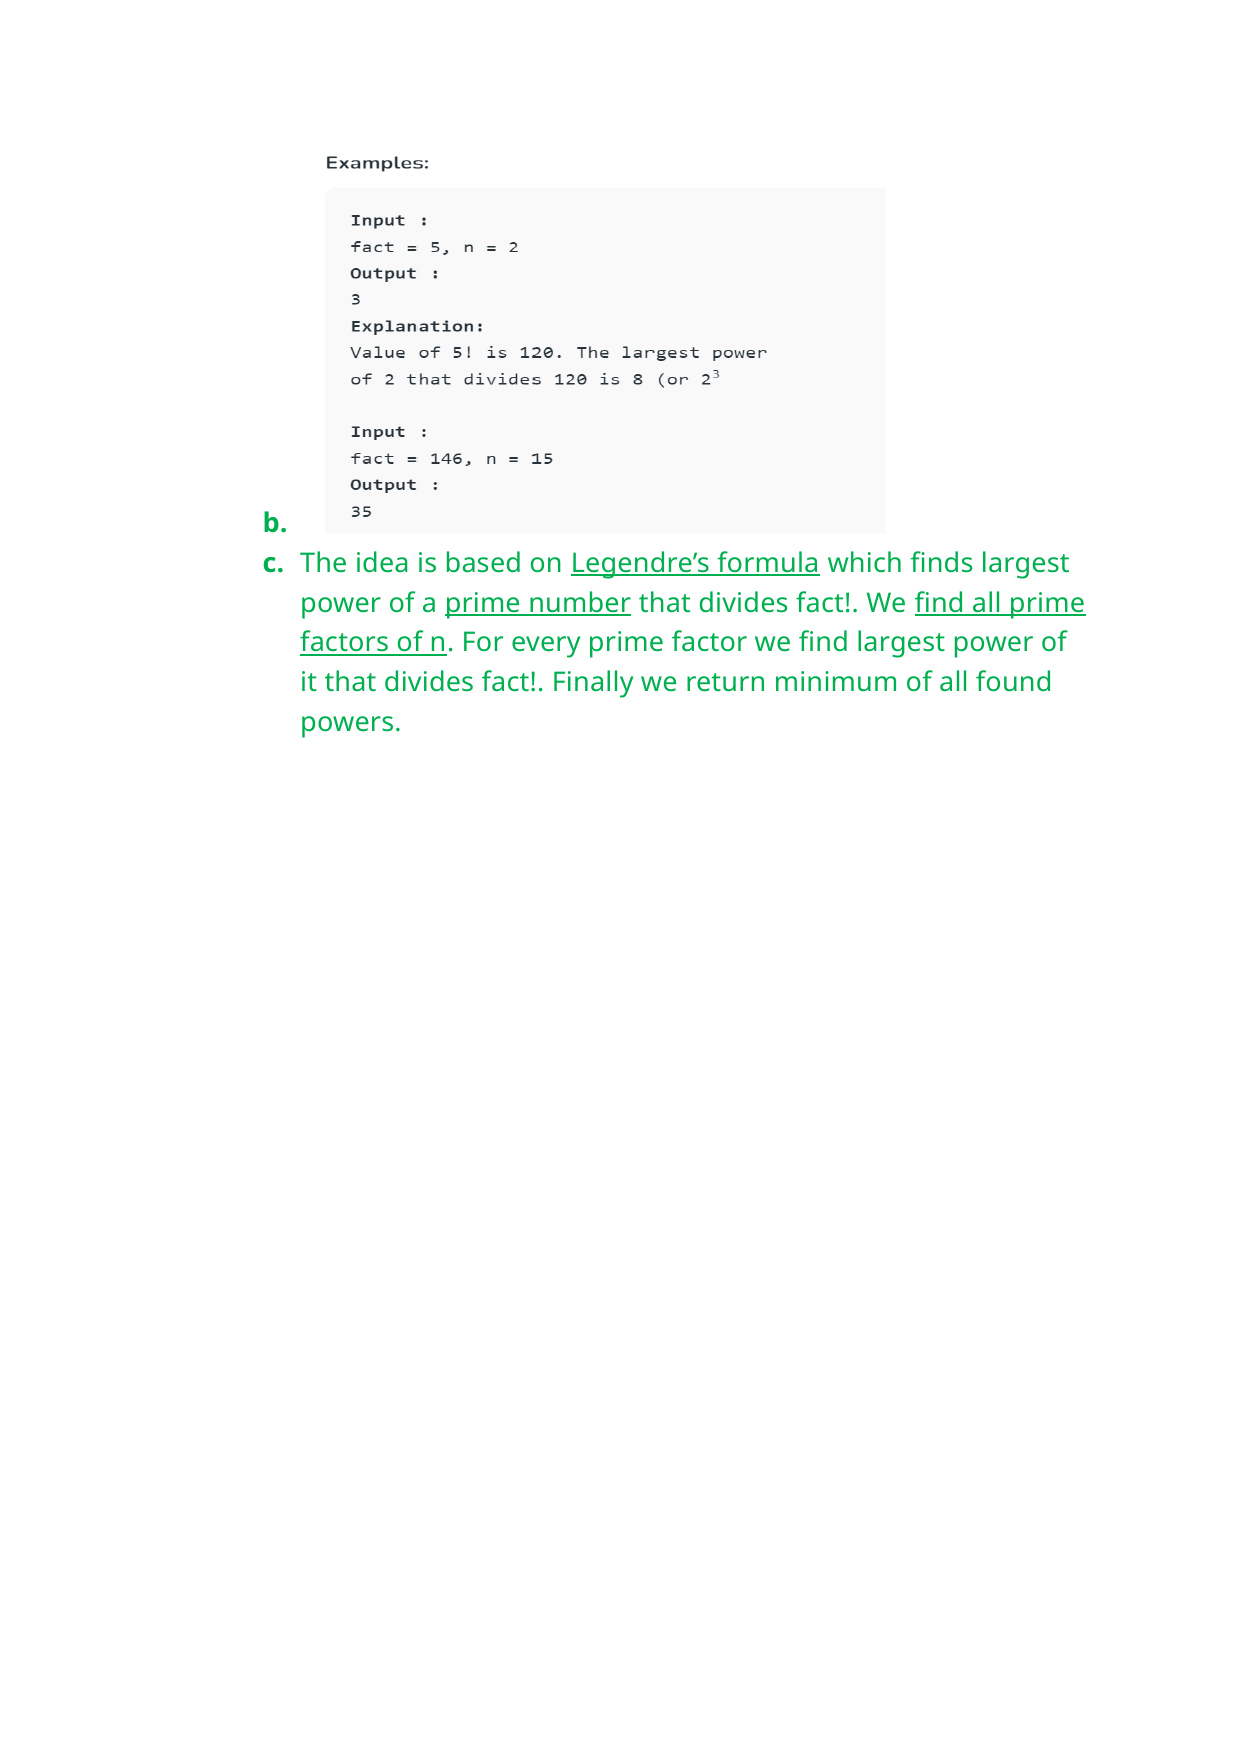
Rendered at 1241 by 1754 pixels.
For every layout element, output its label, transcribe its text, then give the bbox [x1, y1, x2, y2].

picture [300, 150, 886, 533]
list The idea is based on Legendre’s formula which finds largest power of a prime number that divides fact!. We find all prime factors of n. For every prime factor we find largest power of it that divides fact!. Finally we return minimum of all found powers. [262, 543, 1090, 739]
